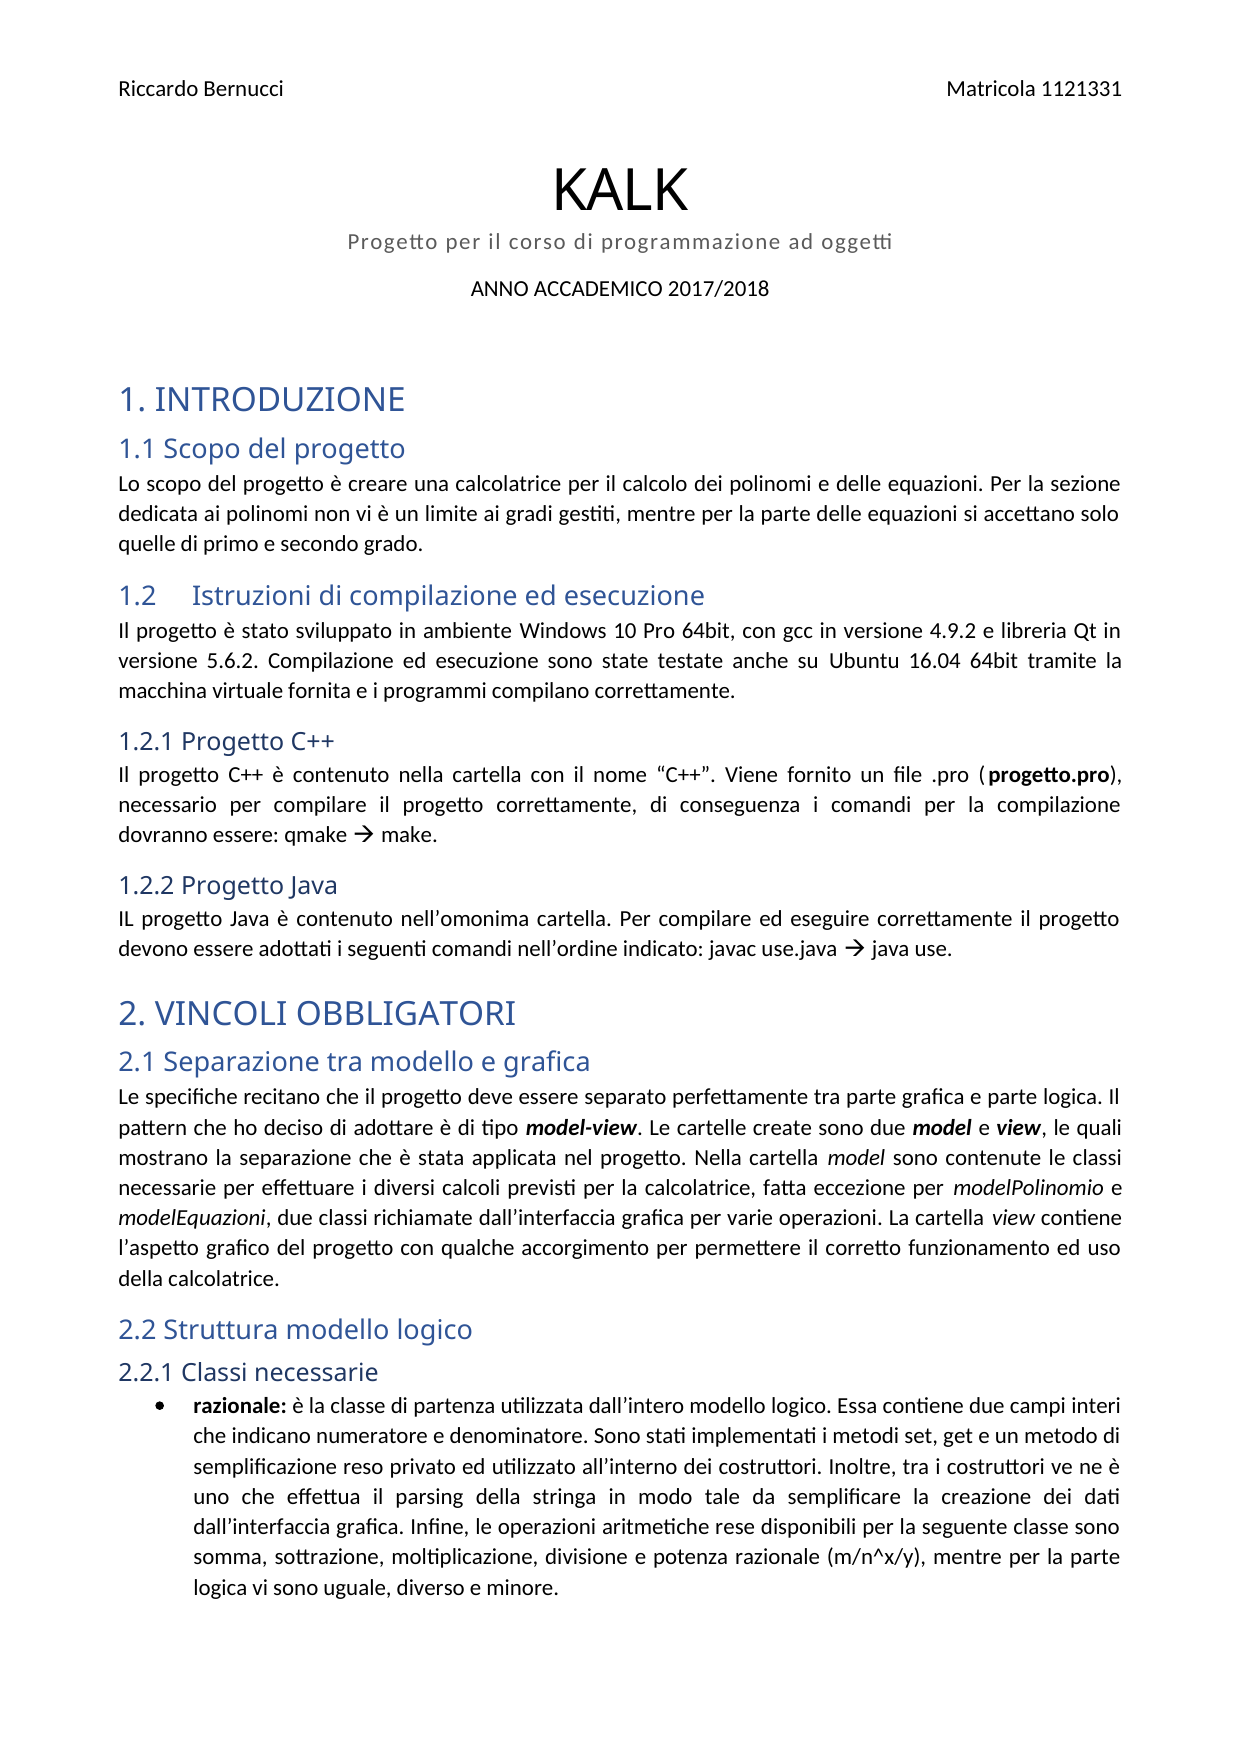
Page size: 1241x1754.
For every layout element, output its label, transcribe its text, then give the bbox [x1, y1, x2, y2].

subtitle 1.1 Scopo del progetto [118, 429, 1122, 466]
subtitle 1.2.2 Progetto Java [118, 867, 1122, 901]
text IL progetto Java è contenuto nell’omonima cartella. Per compilare ed eseguire correttamente il progetto devono essere adottati i seguenti comandi nell’ordine indicato: javac use.java java use. [118, 904, 1122, 962]
subtitle 2.2 Struttura modello logico [118, 1311, 1122, 1347]
subtitle 1.2.1 Progetto C++ [118, 723, 1122, 757]
subtitle 2. VINCOLI OBBLIGATORI [118, 989, 1122, 1035]
text Il progetto C++ è contenuto nella cartella con il nome “C++”. Viene fornito un file .pro (​progetto.pro​), necessario per compilare il progetto correttamente, di conseguenza i comandi per la compilazione dovranno essere: qmake make. [118, 760, 1122, 848]
subtitle 1. INTRODUZIONE [118, 376, 1122, 421]
subtitle 2.1 Separazione tra modello e grafica [118, 1043, 1122, 1079]
title KALK [118, 148, 1122, 227]
text ANNO ACCADEMICO 2017/2018 [118, 274, 1122, 302]
text Il progetto è stato sviluppato in ambiente ​Windows 10 Pro 64bit, con gcc in versione 4.9.2 e libreria Qt in versione 5.6.2. Compilazione ed esecuzione sono state testate anche su ​Ubuntu 16.04 64bit​ tramite la macchina virtuale fornita e i programmi compilano correttamente. [118, 616, 1122, 704]
subtitle 2.2.1 Classi necessarie [118, 1354, 1122, 1389]
list razionale: è la classe di partenza utilizzata dall’intero modello logico. Essa contiene due campi interi che indicano numeratore e denominatore. Sono stati implementati i metodi set, get e un metodo di semplificazione reso privato ed utilizzato all’interno dei costruttori. Inoltre, tra i costruttori ve ne è uno che effettua il parsing della stringa in modo tale da semplificare la creazione dei dati dall’interfaccia grafica. Infine, le operazioni aritmetiche rese disponibili per la seguente classe sono somma, sottrazione, moltiplicazione, divisione e potenza razionale (m/n^x/y), mentre per la parte logica vi sono uguale, diverso e minore. [156, 1391, 1122, 1601]
text Lo scopo del progetto è creare una calcolatrice per il calcolo dei polinomi e delle equazioni. Per la sezione dedicata ai polinomi non vi è un limite ai gradi gestiti, mentre per la parte delle equazioni si accettano solo quelle di primo e secondo grado. [118, 469, 1122, 557]
subtitle Progetto per il corso di programmazione ad oggetti [118, 227, 1122, 255]
subtitle Istruzioni di compilazione ed esecuzione [118, 576, 1122, 613]
text Le specifiche recitano che il progetto deve essere separato perfettamente tra parte grafica e parte logica. Il pattern che ho deciso di adottare è di tipo model-view. Le cartelle create sono due model e view, le quali mostrano la separazione che è stata applicata nel progetto. Nella cartella model sono contenute le classi necessarie per effettuare i diversi calcoli previsti per la calcolatrice, fatta eccezione per modelPolinomio e modelEquazioni, due classi richiamate dall’interfaccia grafica per varie operazioni. La cartella view contiene l’aspetto grafico del progetto con qualche accorgimento per permettere il corretto funzionamento ed uso della calcolatrice. [118, 1082, 1122, 1292]
